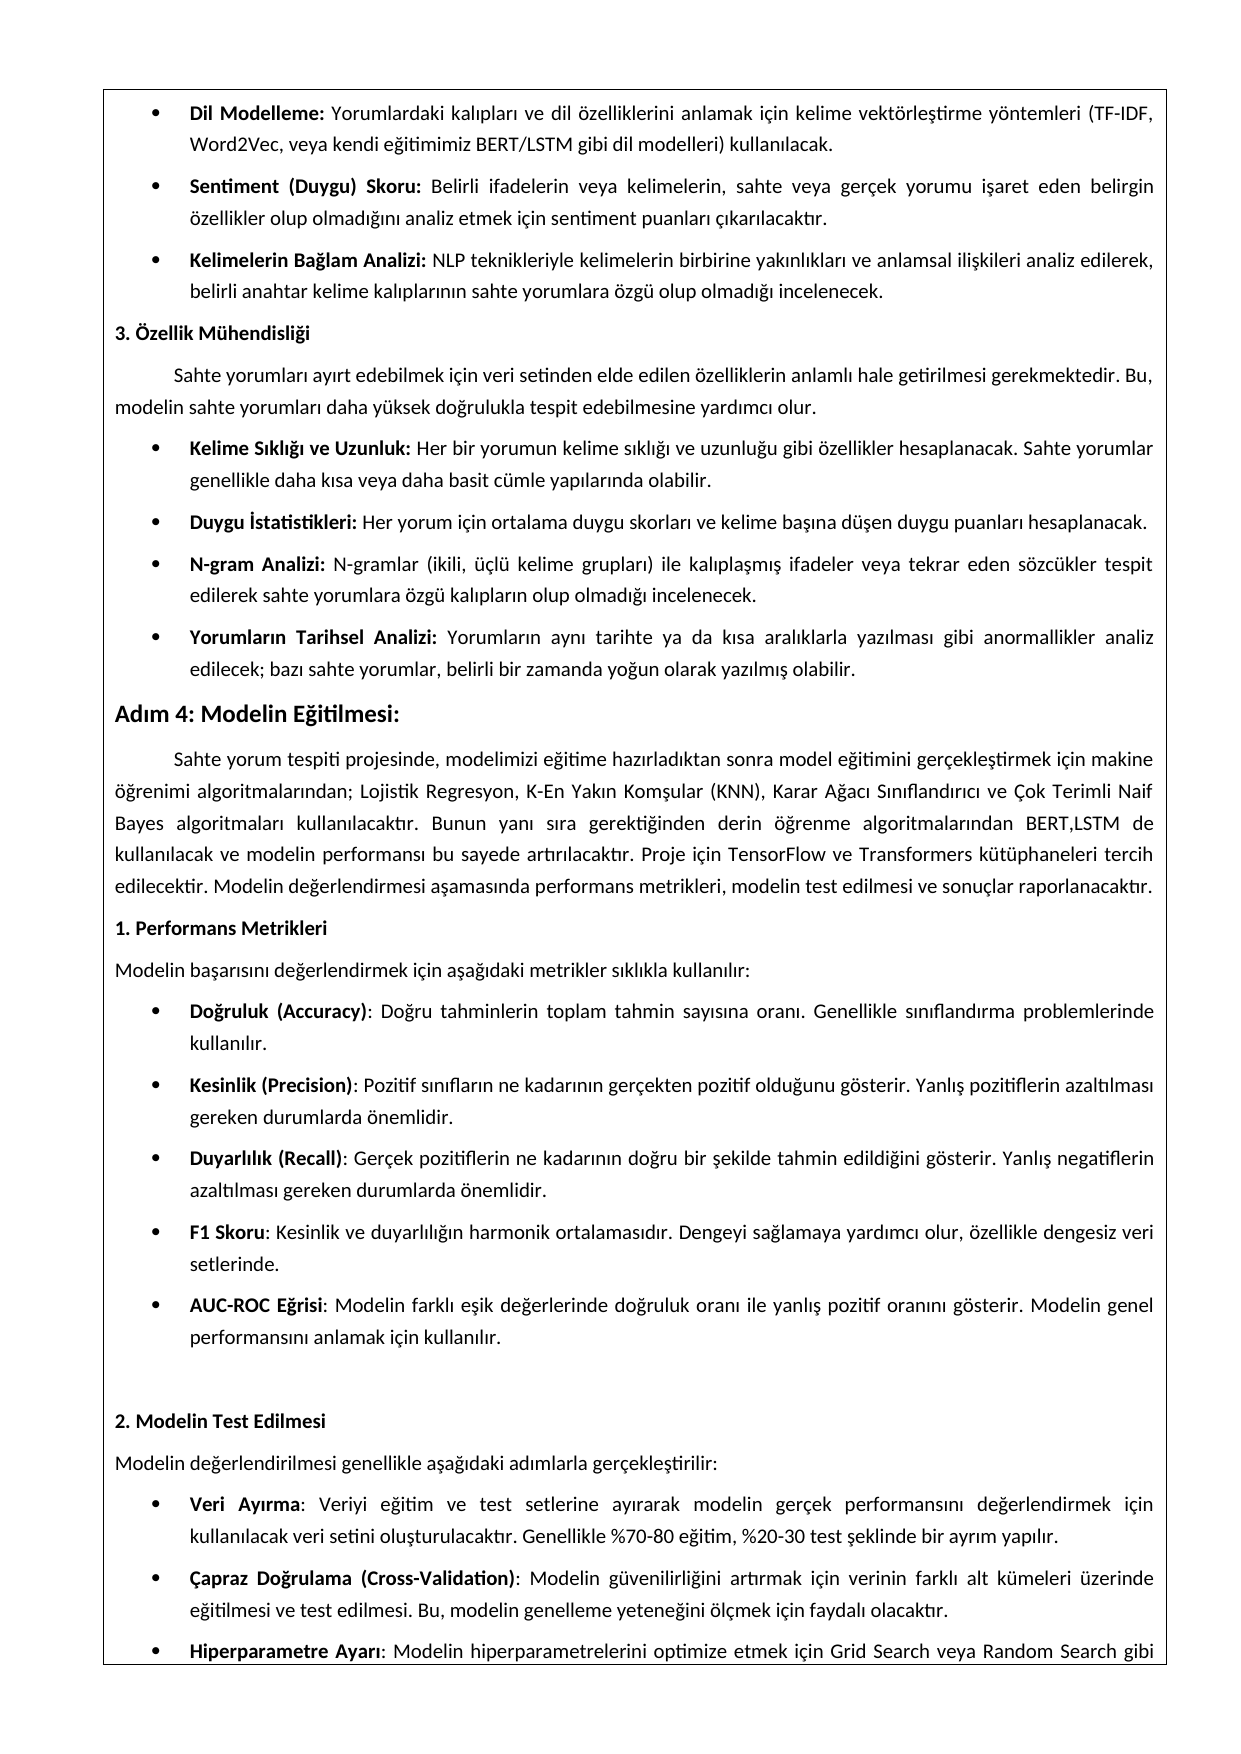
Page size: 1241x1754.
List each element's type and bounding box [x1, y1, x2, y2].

table_cell [104, 90, 1166, 1664]
